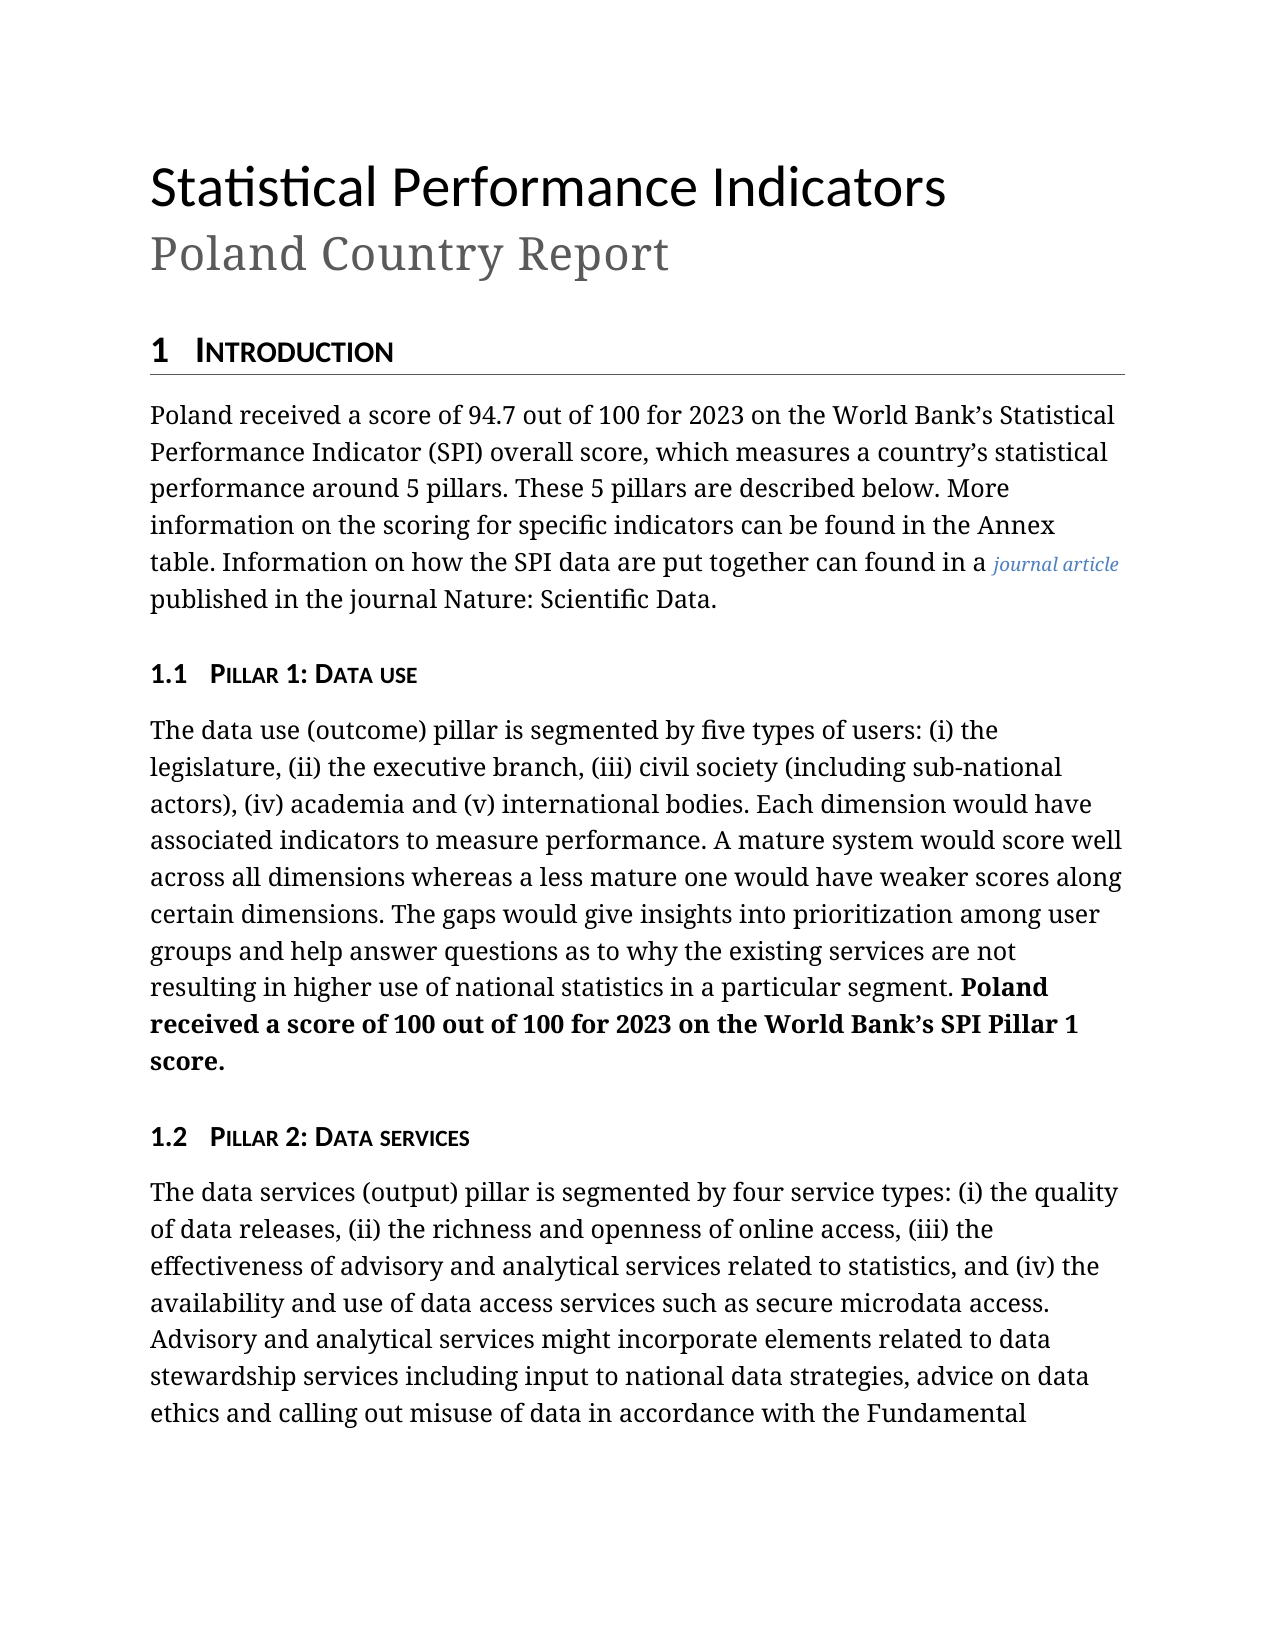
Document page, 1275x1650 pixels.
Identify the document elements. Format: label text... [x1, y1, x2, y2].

text The data use (outcome) pillar is segmented by five types of users: (i) the legislature, (ii) the executive branch, (iii) civil society (including sub-national actors), (iv) academia and (v) international bodies. Each dimension would have associated indicators to measure performance. A mature system would score well across all dimensions whereas a less mature one would have weaker scores along certain dimensions. The gaps would give insights into prioritization among user groups and help answer questions as to why the existing services are not resulting in higher use of national statistics in a particular segment. Poland received a score of 100 out of 100 for 2023 on the World Bank’s SPI Pillar 1 score. [150, 713, 1125, 1078]
text Poland received a score of 94.7 out of 100 for 2023 on the World Bank’s Statistical Performance Indicator (SPI) overall score, which measures a country’s statistical performance around 5 pillars. These 5 pillars are described below. More information on the scoring for specific indicators can be found in the Annex table. Information on how the SPI data are put together can found in a journal article published in the journal Nature: Scientific Data. [150, 397, 1125, 615]
subtitle Poland Country Report [150, 221, 1125, 284]
title Statistical Performance Indicators [150, 150, 1125, 221]
subtitle Pillar 2: Data services [150, 1118, 1125, 1153]
subtitle Introduction [150, 326, 1125, 374]
subtitle Pillar 1: Data use [150, 656, 1125, 691]
